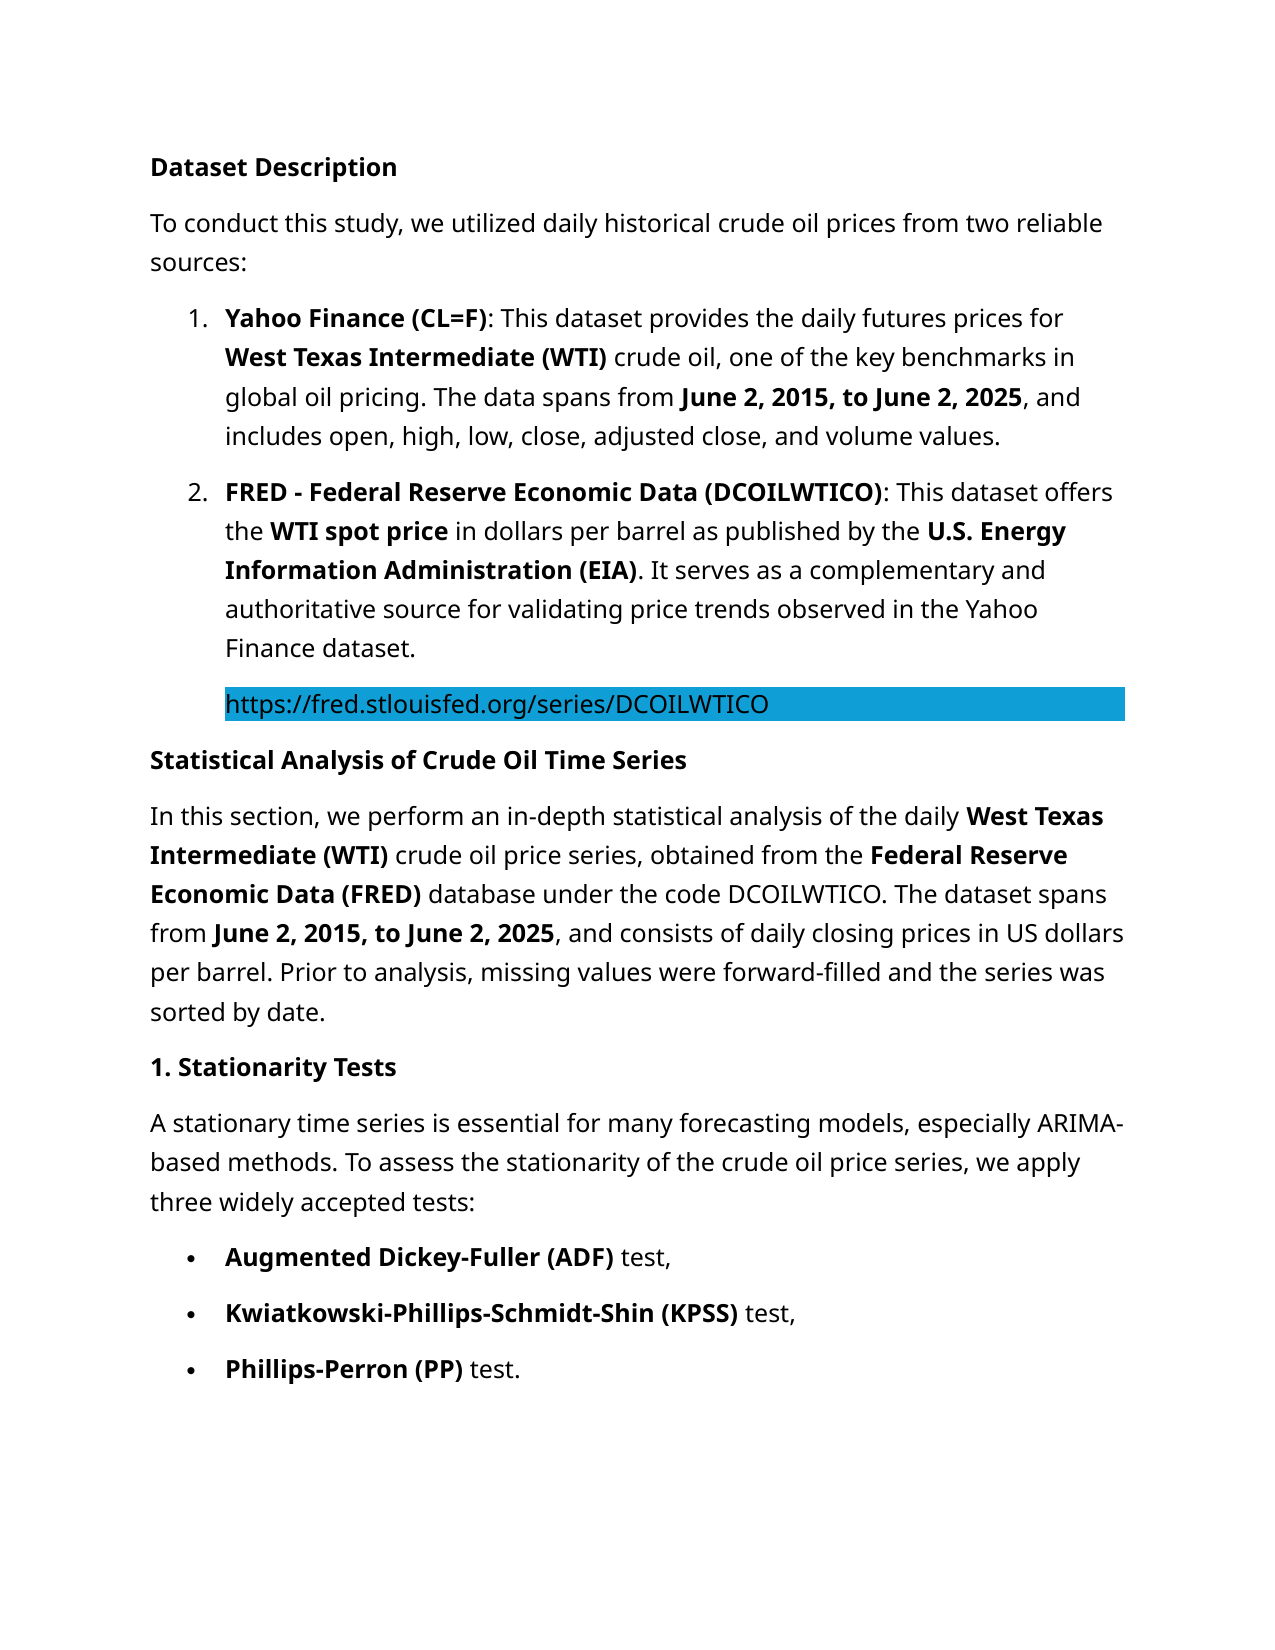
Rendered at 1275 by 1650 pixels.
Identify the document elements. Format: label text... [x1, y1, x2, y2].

list Kwiatkowski-Phillips-Schmidt-Shin (KPSS) test, [187, 1296, 1125, 1330]
text In this section, we perform an in-depth statistical analysis of the daily West Texas Intermediate (WTI) crude oil price series, obtained from the Federal Reserve Economic Data (FRED) database under the code DCOILWTICO. The dataset spans from June 2, 2015, to June 2, 2025, and consists of daily closing prices in US dollars per barrel. Prior to analysis, missing values were forward-filled and the series was sorted by date. [150, 798, 1125, 1028]
text 1. Stationarity Tests [150, 1050, 1125, 1084]
text Dataset Description [150, 150, 1125, 184]
text Statistical Analysis of Crude Oil Time Series [150, 742, 1125, 777]
list Augmented Dickey-Fuller (ADF) test, [187, 1240, 1125, 1274]
text A stationary time series is essential for many forecasting models, especially ARIMA-based methods. To assess the stationarity of the crude oil price series, we apply three widely accepted tests: [150, 1106, 1125, 1218]
list Yahoo Finance (CL=F): This dataset provides the daily futures prices for West Texas Intermediate (WTI) crude oil, one of the key benchmarks in global oil pricing. The data spans from June 2, 2015, to June 2, 2025, and includes open, high, low, close, adjusted close, and volume values. [187, 301, 1125, 452]
text https://fred.stlouisfed.org/series/DCOILWTICO [225, 687, 1125, 721]
list Phillips-Perron (PP) test. [187, 1352, 1125, 1386]
text To conduct this study, we utilized daily historical crude oil prices from two reliable sources: [150, 206, 1125, 279]
list FRED - Federal Reserve Economic Data (DCOILWTICO): This dataset offers the WTI spot price in dollars per barrel as published by the U.S. Energy Information Administration (EIA). It serves as a complementary and authoritative source for validating price trends observed in the Yahoo Finance dataset. [187, 474, 1125, 665]
